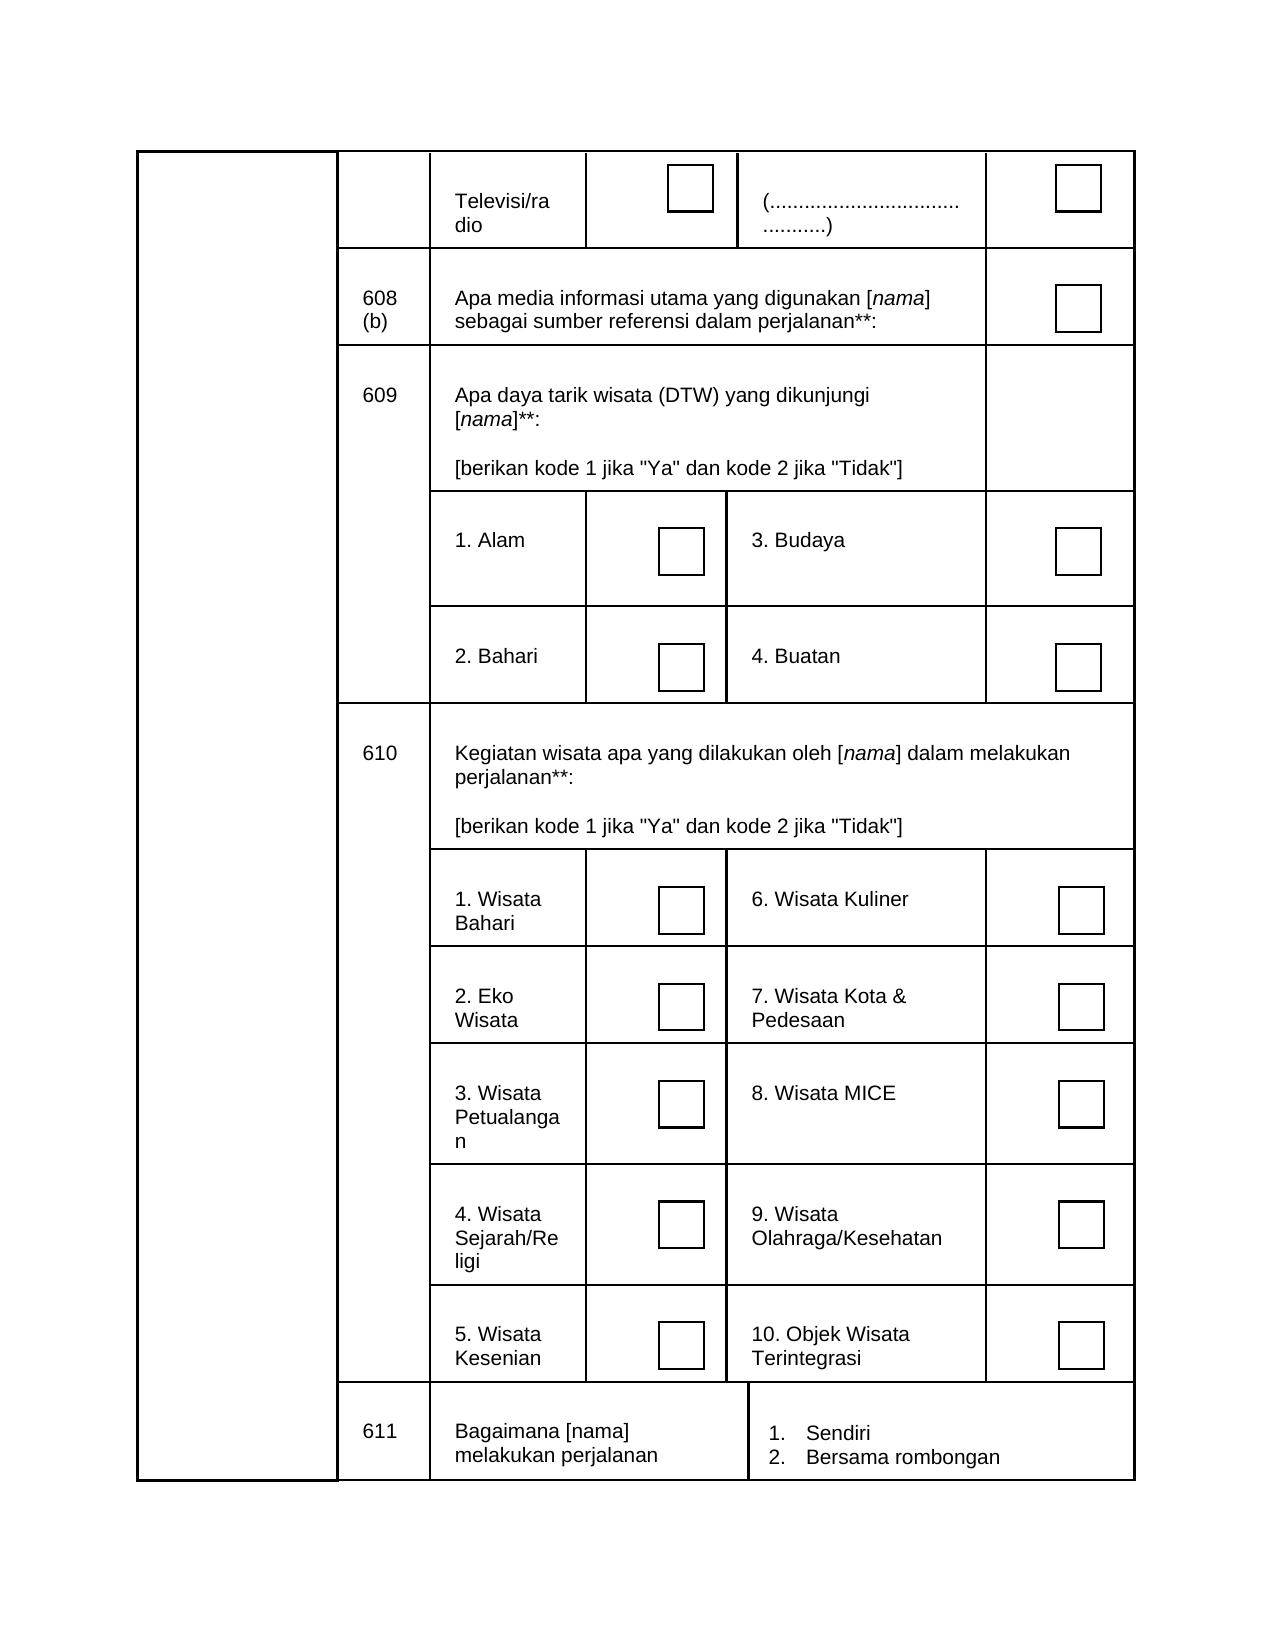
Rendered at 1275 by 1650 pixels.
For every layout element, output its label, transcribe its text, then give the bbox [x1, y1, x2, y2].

table_cell 609 [339, 346, 429, 702]
table_cell 1. Wisata Bahari [431, 850, 585, 945]
table_cell 3. Budaya [728, 492, 985, 605]
table_cell 608 (b) [339, 249, 429, 344]
table_cell 10. Objek Wisata Terintegrasi [728, 1286, 985, 1381]
table_cell 7. Wisata Kota & Pedesaan [728, 947, 985, 1042]
table_cell 4. Wisata Sejarah/Religi [431, 1165, 585, 1284]
table_cell [587, 1286, 725, 1381]
table_cell [587, 947, 725, 1042]
table_cell 610 [339, 704, 429, 1381]
table_cell 2. Bahari [431, 607, 585, 702]
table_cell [738, 152, 986, 247]
table_cell [987, 492, 1133, 605]
table_cell [587, 607, 725, 702]
table_cell [987, 249, 1133, 344]
table_cell [987, 947, 1133, 1042]
table_cell 4. Televisi/radio [430, 152, 586, 247]
table_cell [987, 850, 1133, 945]
table_cell [987, 1044, 1133, 1163]
table_cell 5. Wisata Kesenian [431, 1286, 585, 1381]
table_cell 8. Wisata MICE [728, 1044, 985, 1163]
table_cell [986, 152, 1133, 247]
table_cell Apa daya tarik wisata (DTW) yang dikunjungi [nama]**: [berikan kode 1 jika "Ya" dan kode 2 jika "Tidak"] [431, 346, 985, 490]
table_cell [587, 492, 725, 605]
table_cell 611 [339, 1383, 429, 1479]
table_cell [587, 1044, 725, 1163]
table_cell 1. Alam [431, 492, 585, 605]
table_cell 4. Buatan [728, 607, 985, 702]
table_cell 3. Wisata Petualangan [431, 1044, 585, 1163]
table_cell [587, 1165, 725, 1284]
table_cell [987, 607, 1133, 702]
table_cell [431, 1383, 747, 1479]
table_cell 6. Wisata Kuliner [728, 850, 985, 945]
table_cell [987, 1165, 1133, 1284]
table_cell [587, 850, 725, 945]
table_cell Apa media informasi utama yang digunakan [nama] sebagai sumber referensi dalam perjalanan**: [431, 249, 985, 344]
table_cell [987, 346, 1133, 490]
table_cell 2. Eko Wisata [431, 947, 585, 1042]
table_cell [586, 152, 737, 247]
table_cell 9. Wisata Olahraga/Kesehatan [728, 1165, 985, 1284]
table_cell [987, 1286, 1133, 1381]
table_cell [750, 1383, 1133, 1479]
table_cell Kegiatan wisata apa yang dilakukan oleh [nama] dalam melakukan perjalanan**: [berikan kode 1 jika "Ya" dan kode 2 jika "Tidak"] [431, 704, 1133, 848]
